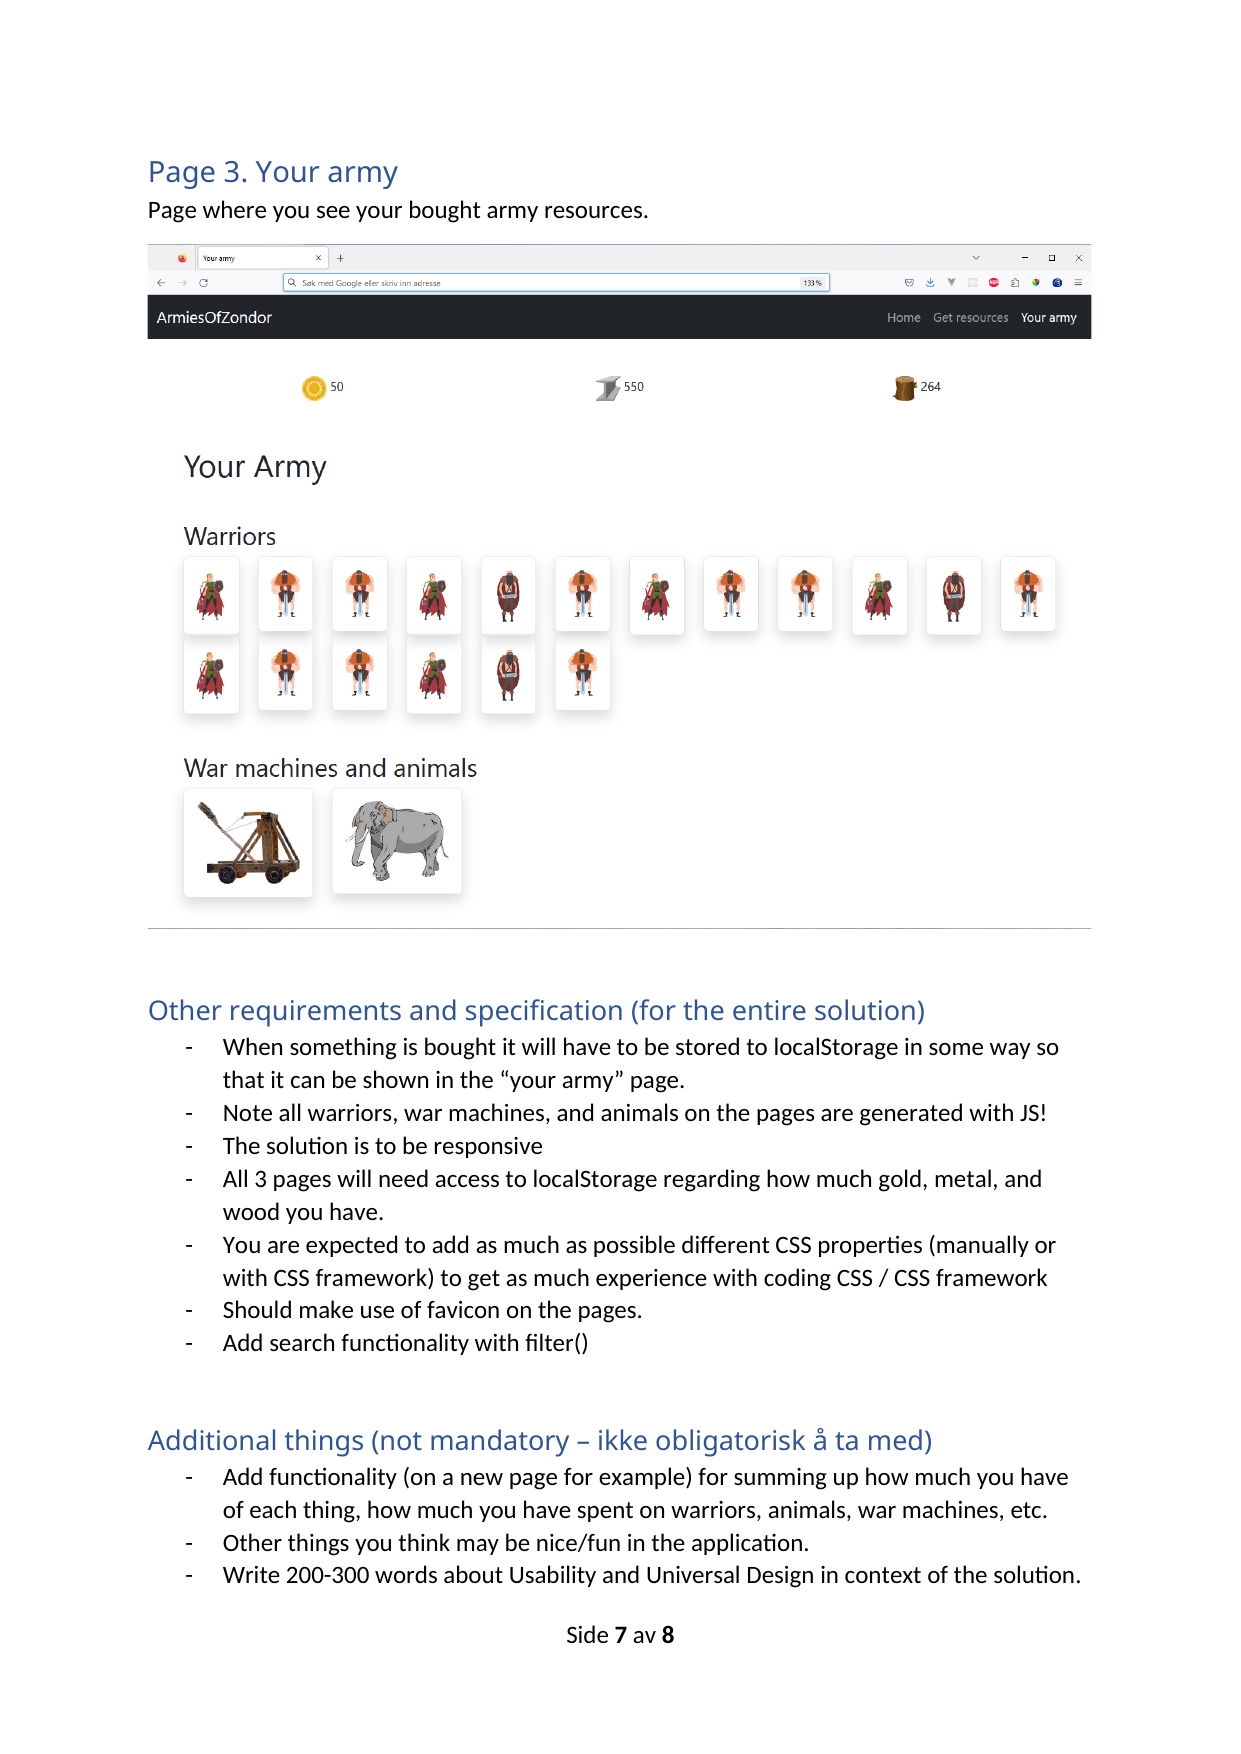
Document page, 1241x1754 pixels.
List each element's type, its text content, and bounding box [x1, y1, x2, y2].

list Add functionality (on a new page for example) for summing up how much you have of each thing, how much you have spent on warriors, animals, war machines, etc. [185, 1461, 1093, 1524]
list Write 200-300 words about Usability and Universal Design in context of the solution. [185, 1560, 1093, 1590]
list You are expected to add as much as possible different CSS properties (manually or with CSS framework) to get as much experience with coding CSS / CSS framework [185, 1229, 1093, 1292]
list Other things you think may be nice/fun in the application. [185, 1527, 1093, 1557]
list The solution is to be responsive [185, 1130, 1093, 1161]
subtitle Other requirements and specification (for the entire solution) [148, 992, 1093, 1028]
subtitle Page 3. Your army [148, 152, 1093, 191]
list Should make use of favicon on the pages. [185, 1295, 1093, 1325]
list Add search functionality with filter() [185, 1328, 1093, 1358]
list All 3 pages will need access to localStorage regarding how much gold, metal, and wood you have. [185, 1163, 1093, 1226]
picture [147, 244, 1092, 929]
list When something is bought it will have to be stored to localStorage in some way so that it can be shown in the “your army” page. [185, 1031, 1093, 1095]
text Page where you see your bought army resources. [148, 194, 1093, 225]
subtitle Additional things (not mandatory – ikke obligatorisk å ta med) [148, 1421, 1093, 1458]
list Note all warriors, war machines, and animals on the pages are generated with JS! [185, 1097, 1093, 1128]
